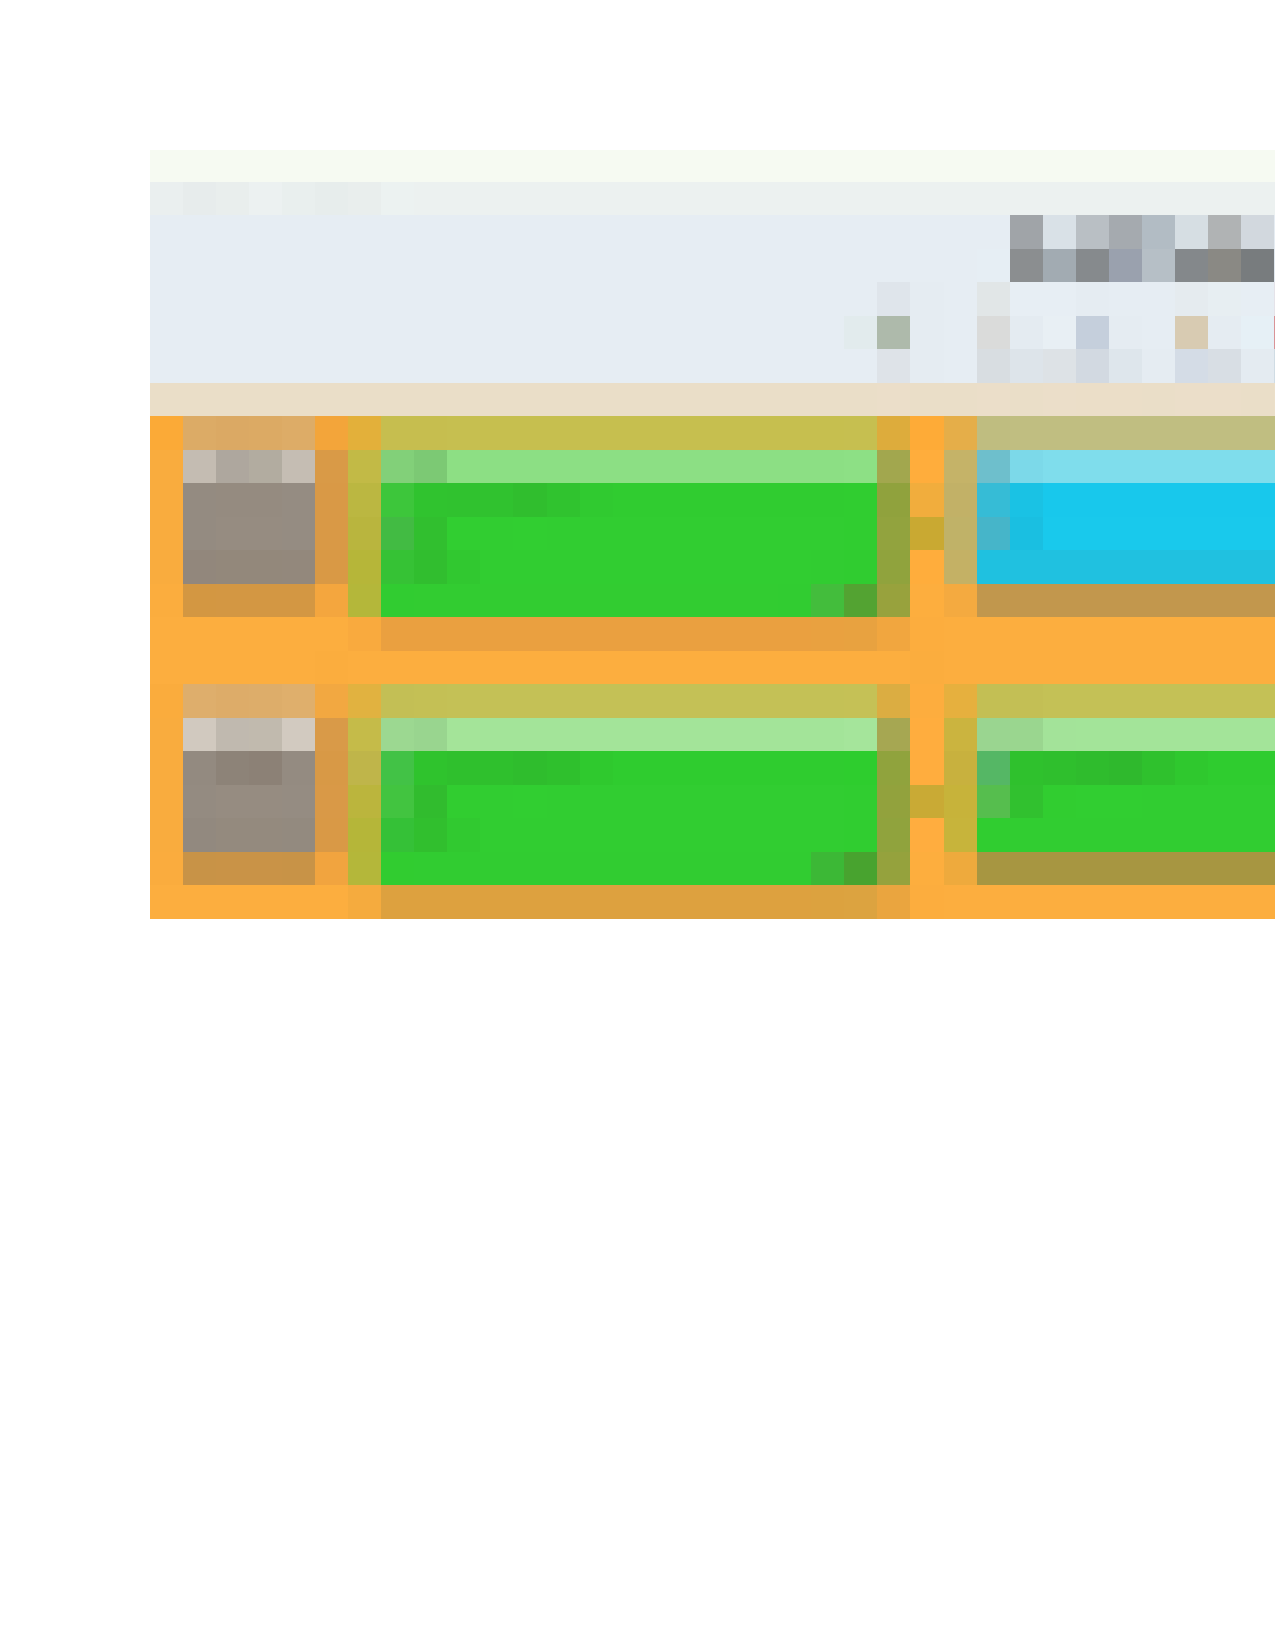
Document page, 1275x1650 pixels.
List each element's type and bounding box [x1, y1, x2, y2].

picture [150, 150, 1275, 919]
